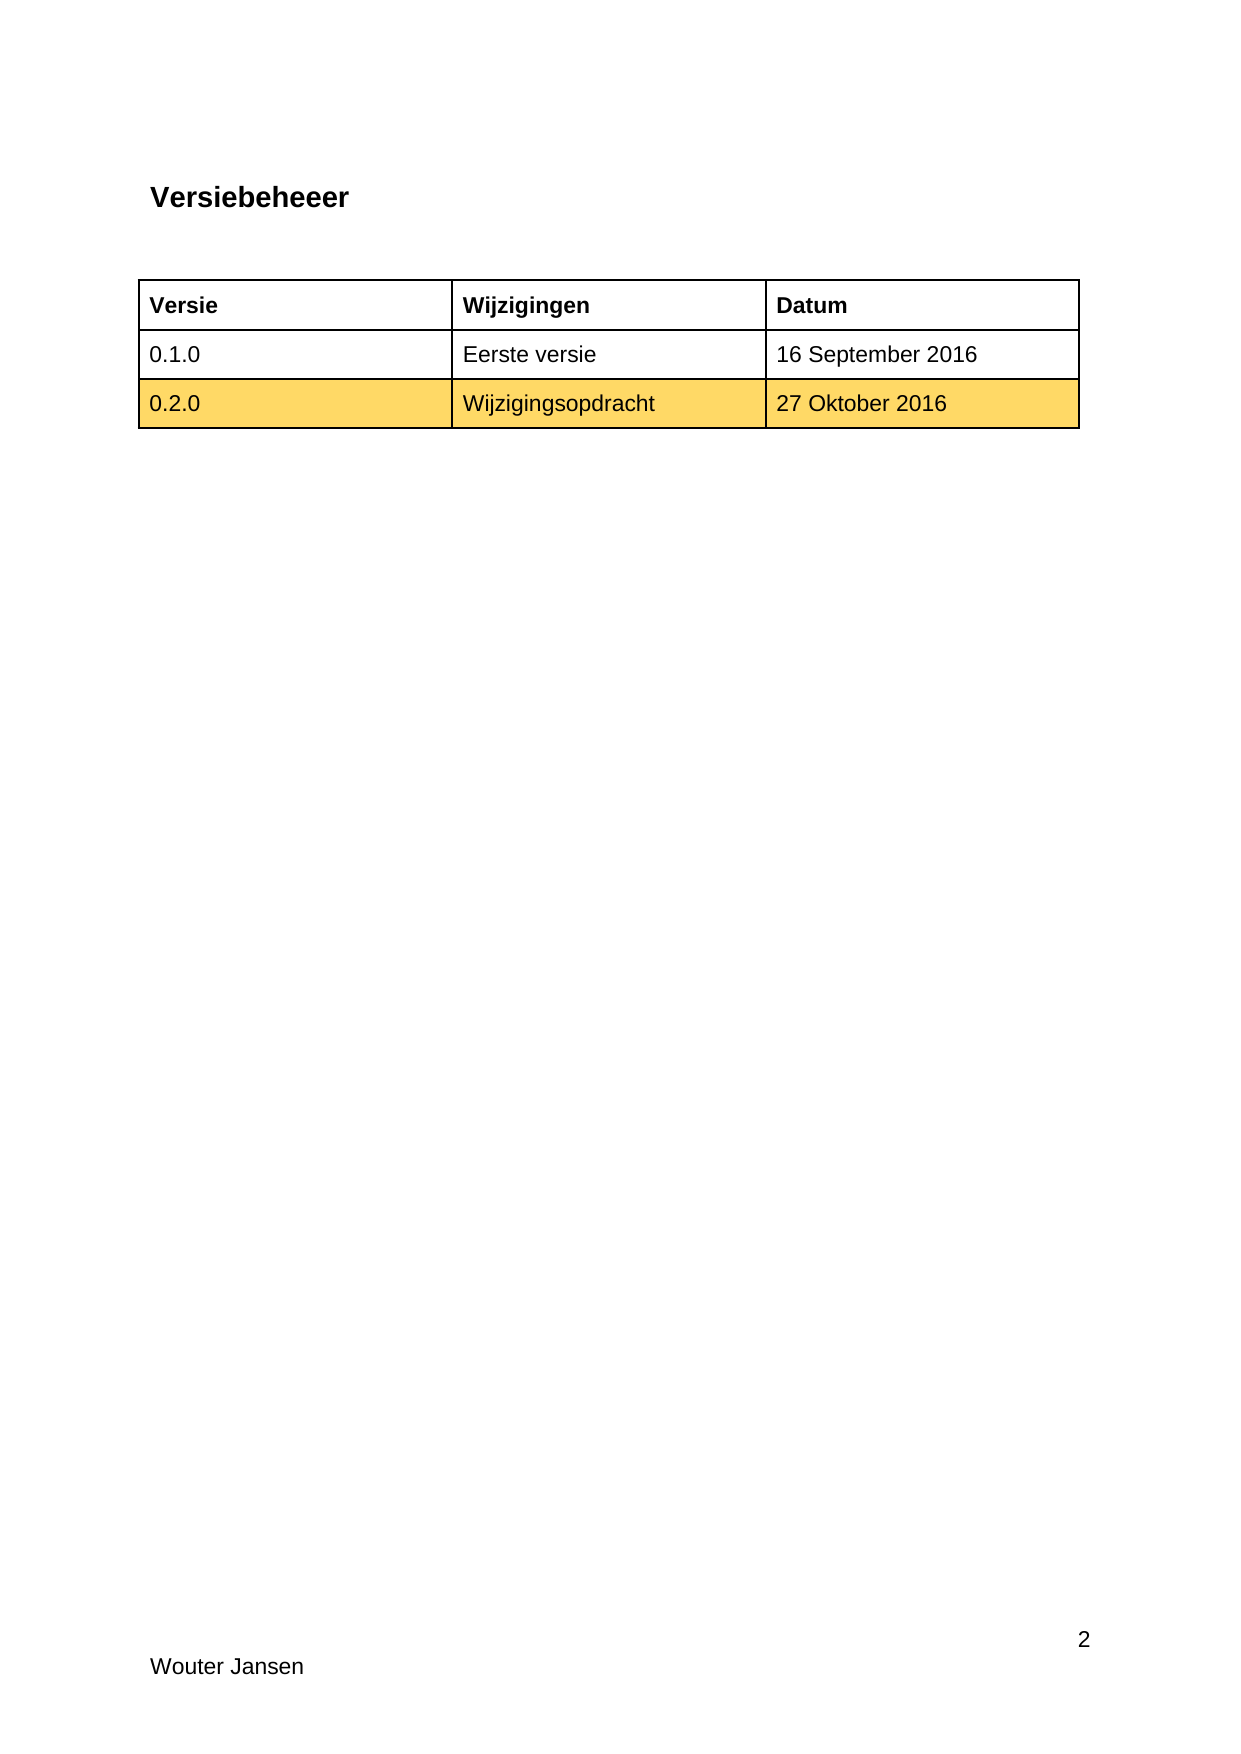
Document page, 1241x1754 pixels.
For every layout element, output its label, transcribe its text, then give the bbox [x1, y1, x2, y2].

table_cell Wijzigingsopdracht [453, 380, 765, 427]
table_header Versie [140, 281, 451, 328]
table_cell Eerste versie [453, 331, 765, 378]
table_cell 0.1.0 [140, 331, 451, 378]
table_cell 27 Oktober 2016 [767, 380, 1078, 427]
text Versiebeheeer [150, 180, 1090, 214]
table_cell 16 September 2016 [767, 331, 1078, 378]
table_header Datum [767, 281, 1078, 328]
table_header Wijzigingen [453, 281, 765, 328]
table_cell 0.2.0 [140, 380, 451, 427]
